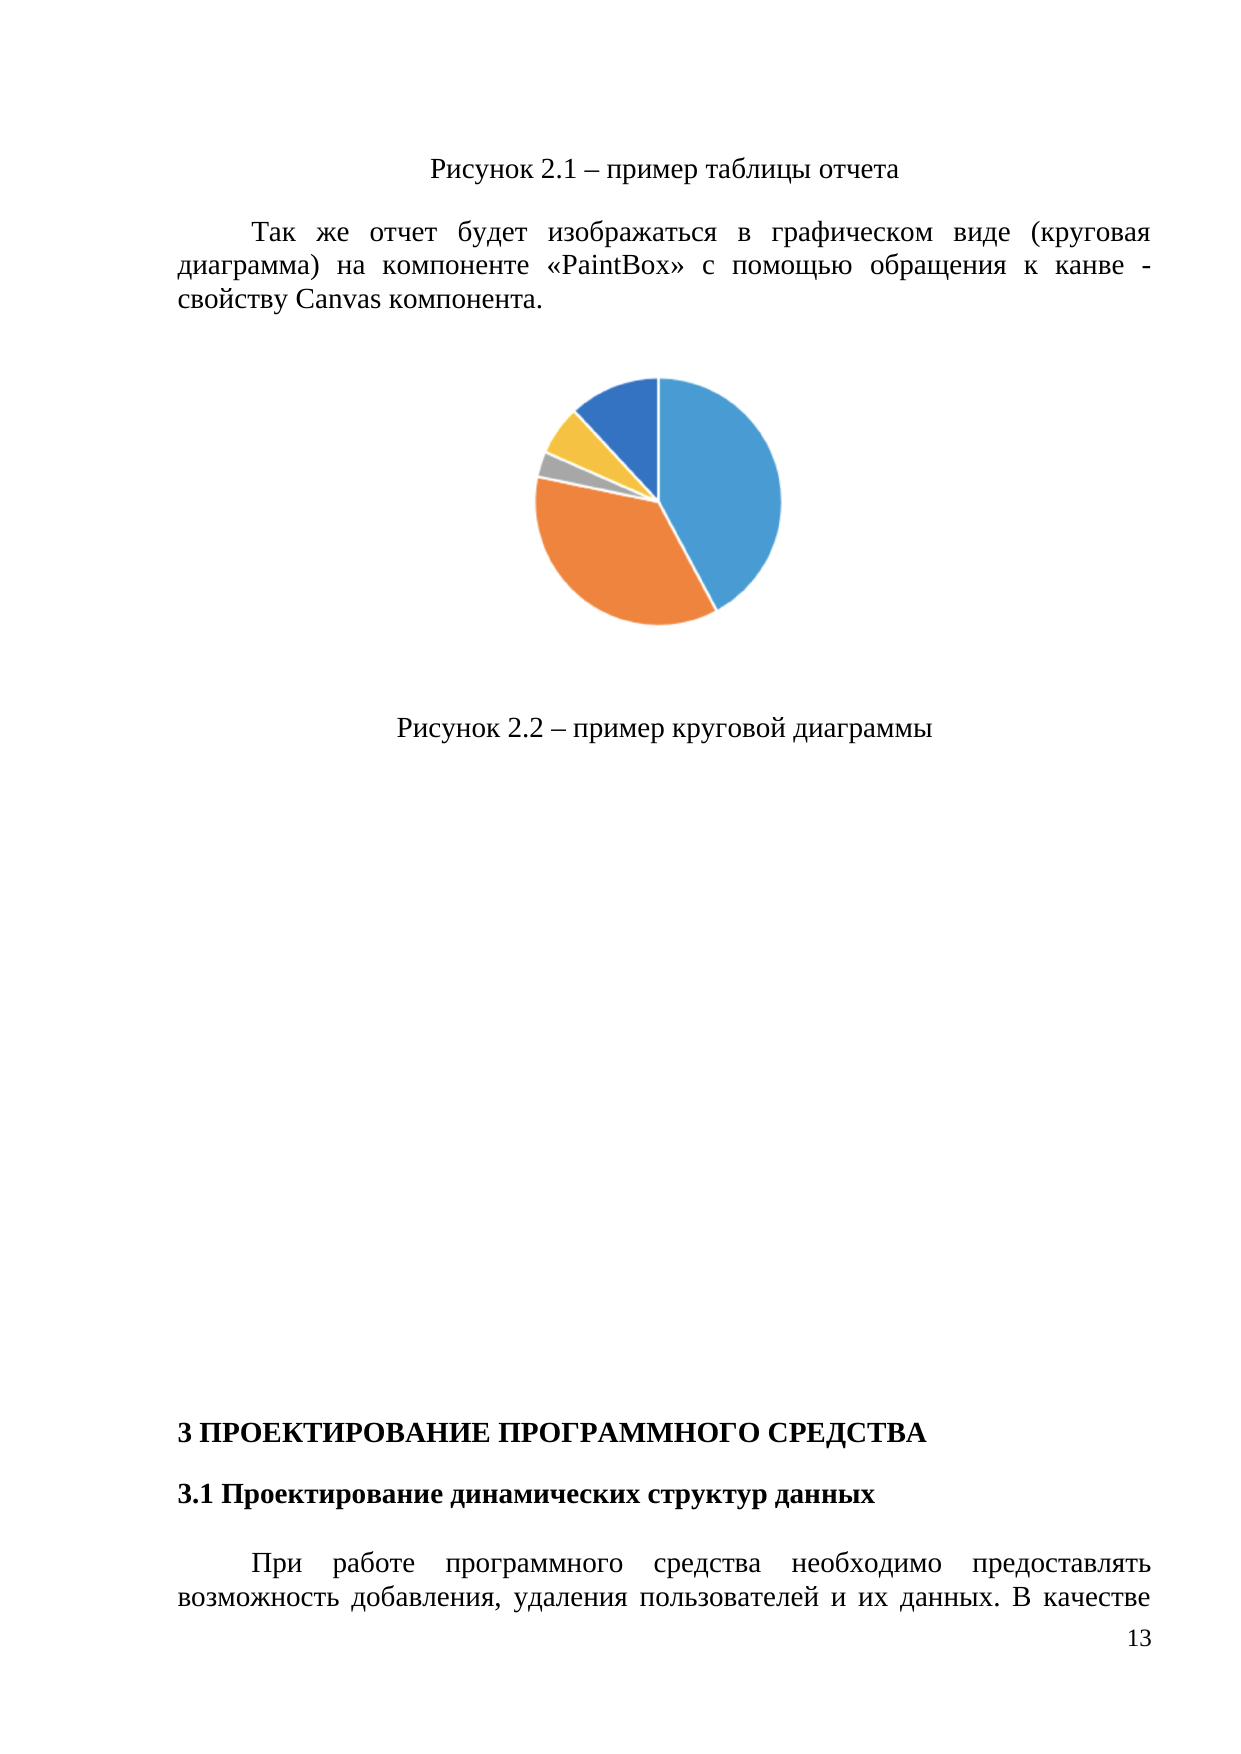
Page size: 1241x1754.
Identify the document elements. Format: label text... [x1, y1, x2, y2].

subtitle 3 ПРОЕКТИРОВАНИЕ ПРОГРАММНОГО СРЕДСТВА [177, 1416, 1152, 1449]
text Так же отчет будет изображаться в графическом виде (круговая диаграмма) на компоненте «PaintBox» c помощью обращения к канве - свойству Canvas компонента. [177, 214, 1152, 314]
text Рисунок 2.2 – пример круговой диаграммы [177, 710, 1152, 744]
subtitle 3.1 Проектирование динамических структур данных [177, 1477, 1152, 1510]
text Рисунок 2.1 – пример таблицы отчета [177, 152, 1152, 185]
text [177, 1545, 1152, 1612]
picture [517, 366, 812, 639]
